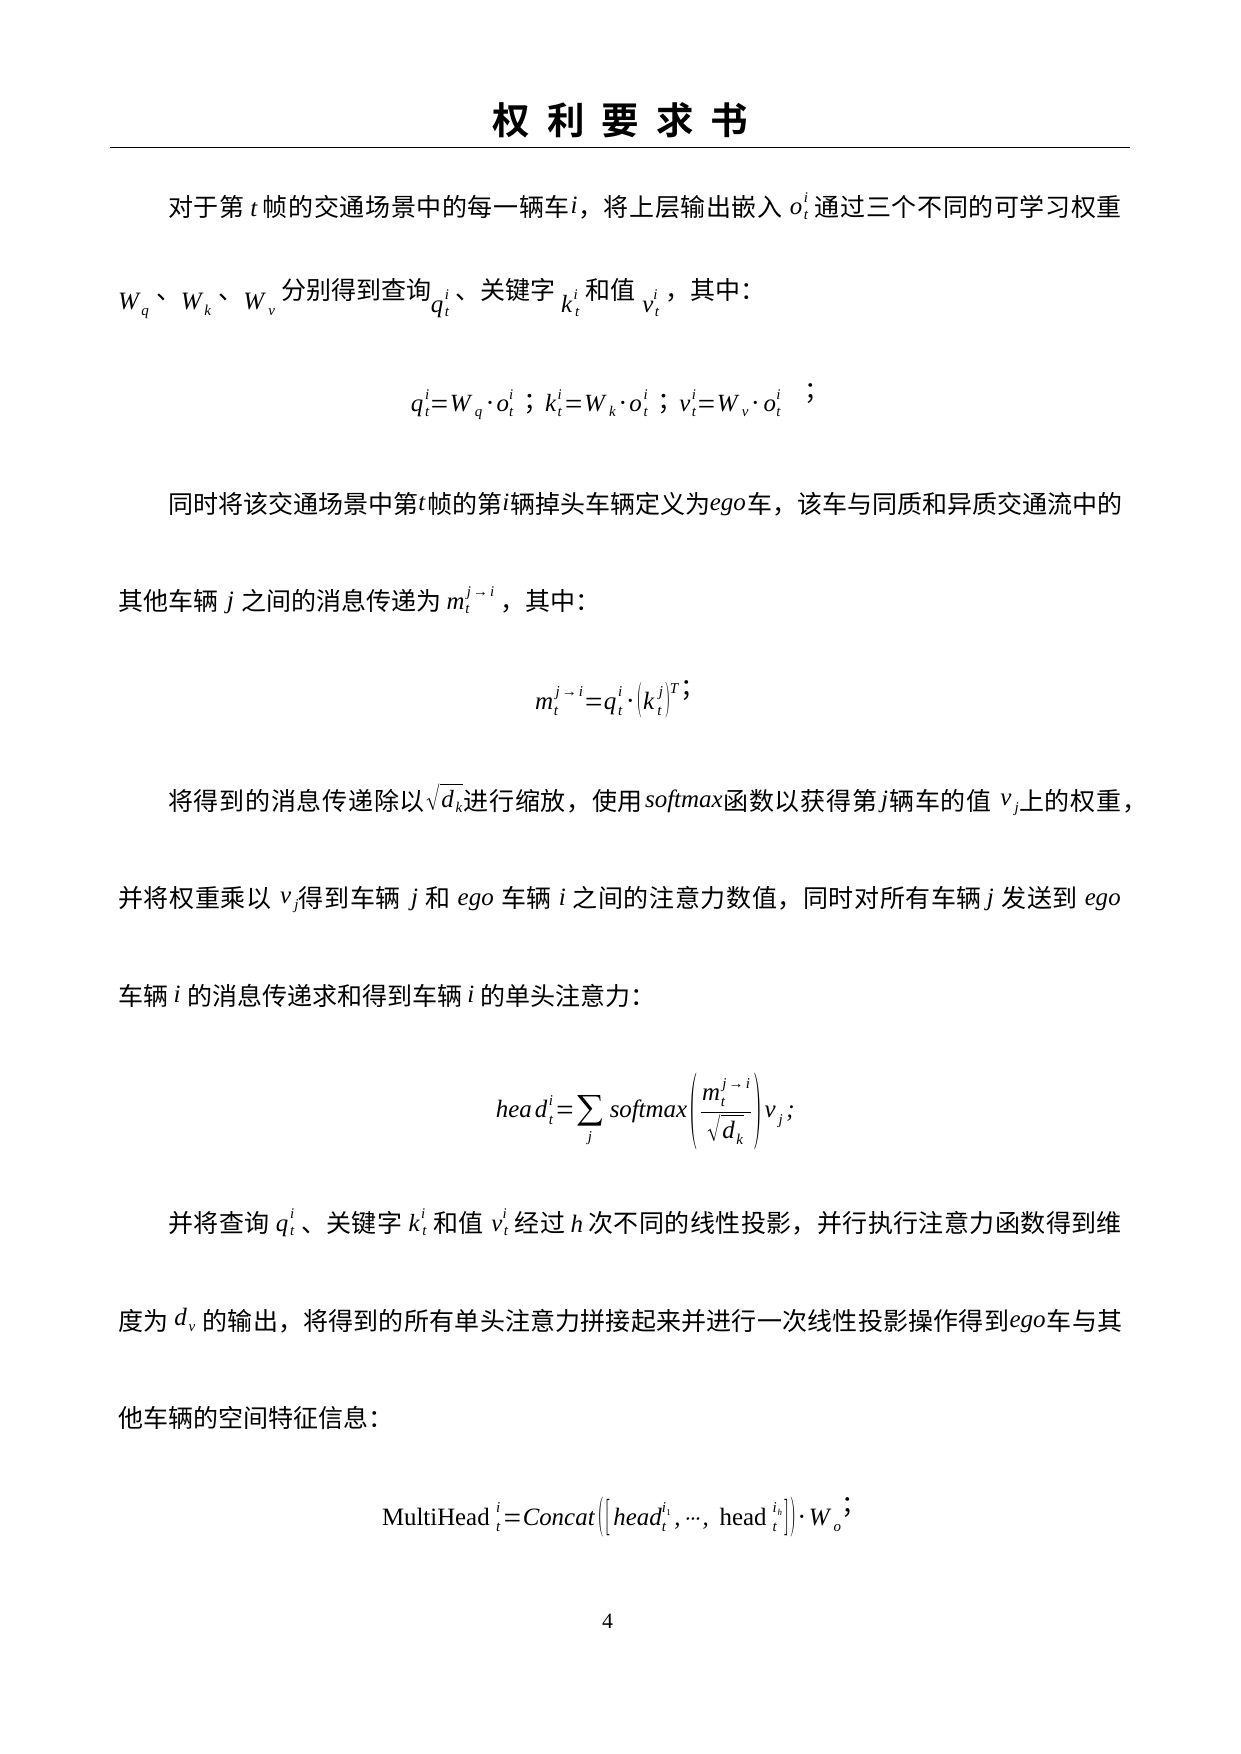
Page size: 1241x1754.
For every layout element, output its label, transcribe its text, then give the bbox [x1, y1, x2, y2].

text ； [118, 370, 1122, 435]
text 并将查询 、关键字 和值 经过h次不同的线性投影，并行执行注意力函数得到维度为 的输出，将得到的所有单头注意力拼接起来并进行一次线性投影操作得到车与其他车辆的空间特征信息： [118, 1189, 1122, 1449]
text ； [118, 667, 1122, 732]
text 同时将该交通场景中第帧的第辆掉头车辆定义为车，该车与同质和异质交通流中的其他车辆 之间的消息传递为 ，其中： [118, 470, 1122, 632]
text 将得到的消息传递除以进行缩放，使用函数以获得第辆车的值 上的权重，并将权重乘以 得到车辆 和 车辆 之间的注意力数值，同时对所有车辆 发送到 车辆 的消息传递求和得到车辆 的单头注意力： [118, 767, 1122, 1027]
text 对于第t帧的交通场景中的每一辆车，将上层输出嵌入 通过三个不同的可学习权重 、 、 分别得到查询 、关键字 和值 ，其中： [118, 173, 1122, 335]
text ； [118, 1484, 1122, 1549]
